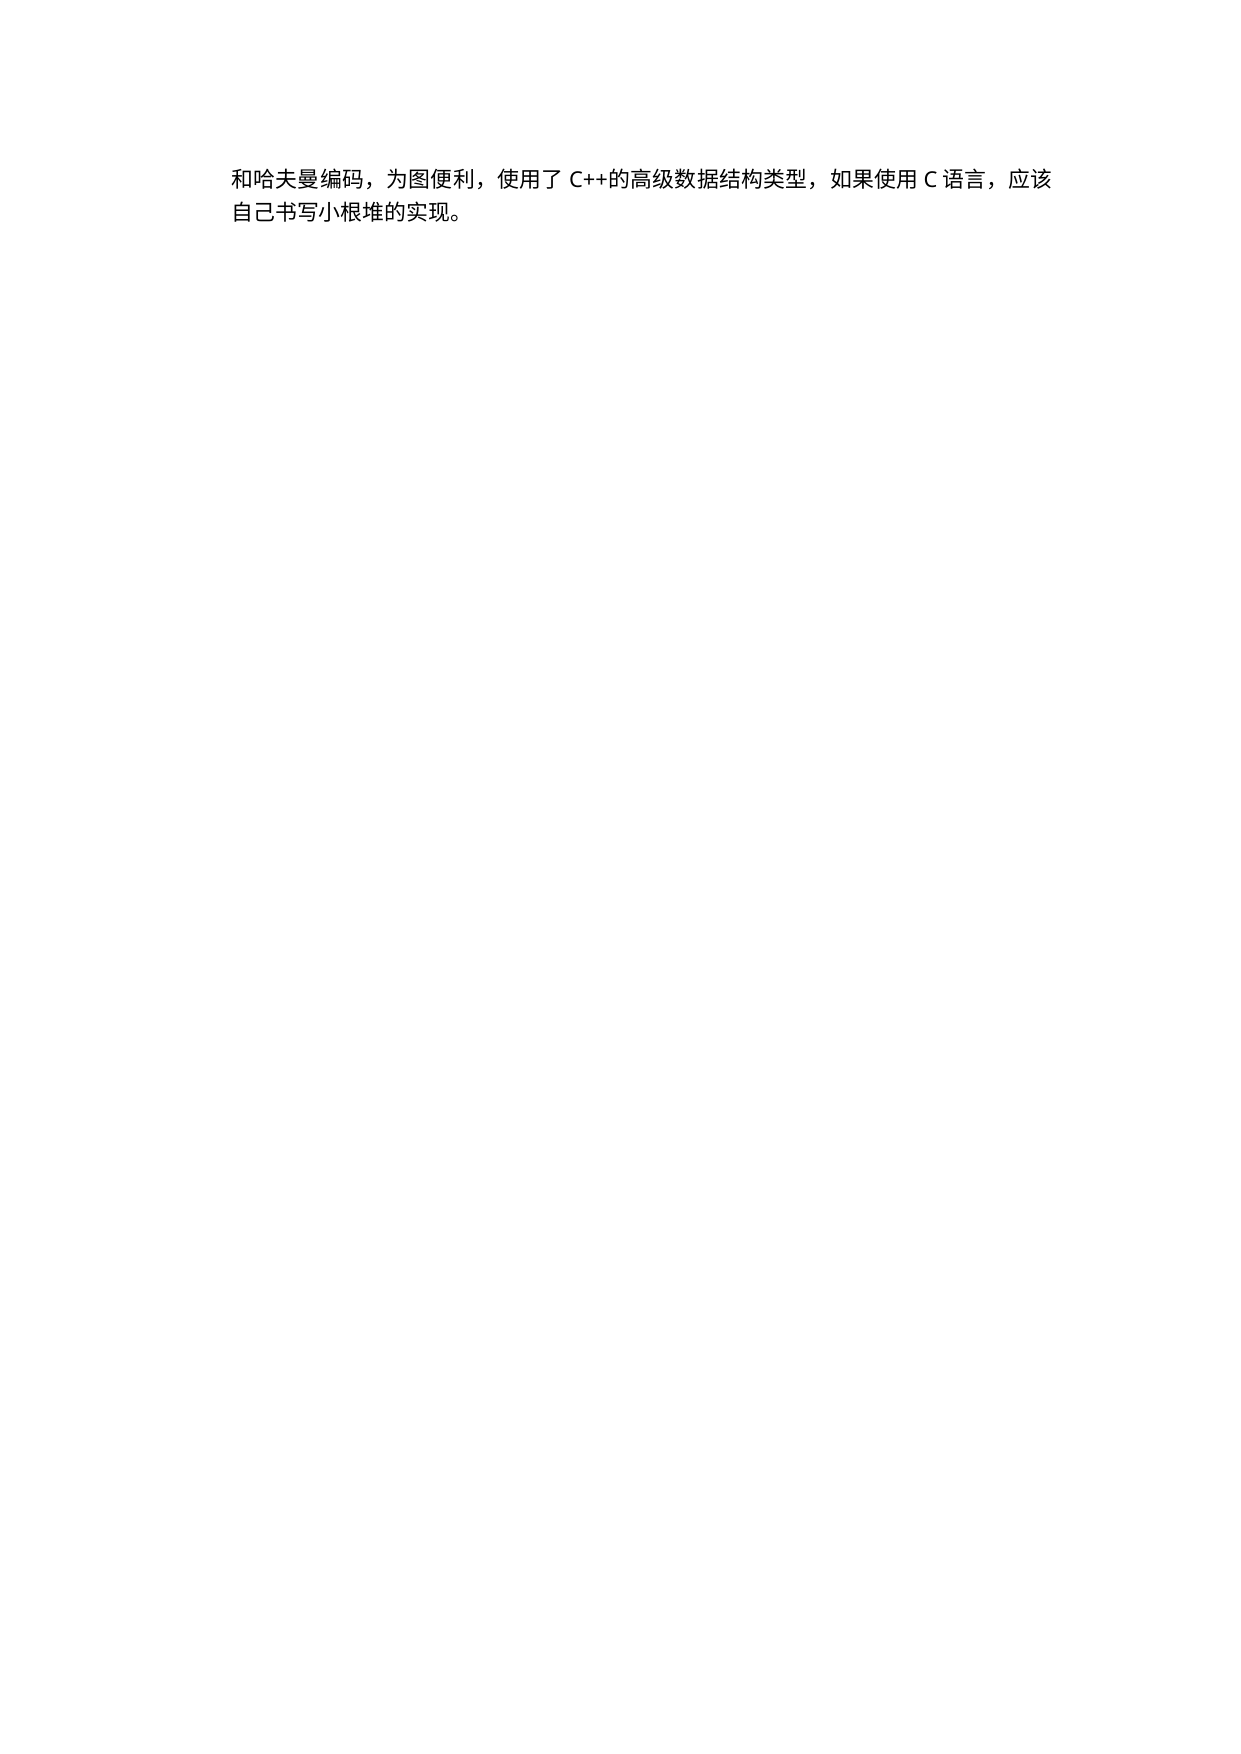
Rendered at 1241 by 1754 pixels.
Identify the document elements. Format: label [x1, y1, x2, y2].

text [231, 162, 1053, 227]
